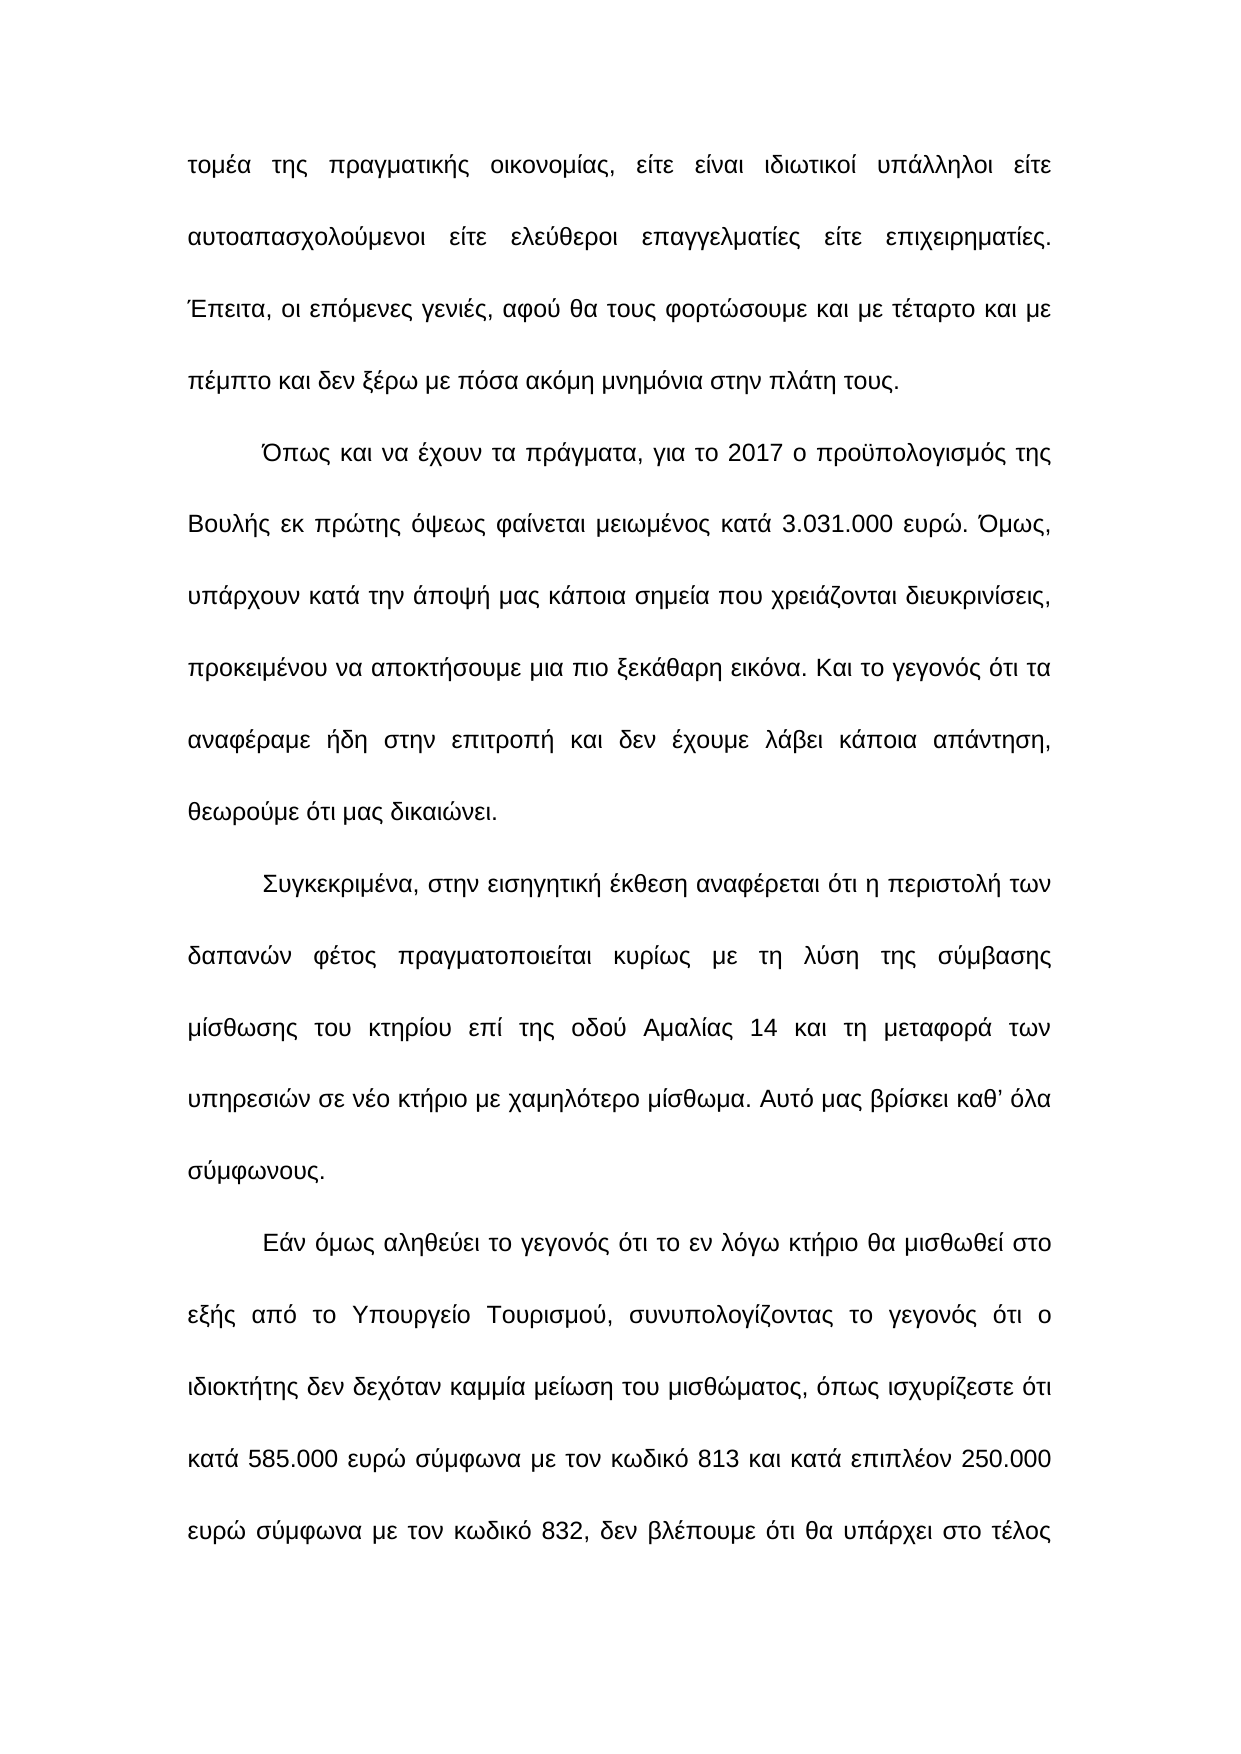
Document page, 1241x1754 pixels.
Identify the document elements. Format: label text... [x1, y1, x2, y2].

text Συγκεκριμένα, στην εισηγητική έκθεση αναφέρεται ότι η περιστολή των δαπανών φέτος πραγματοποιείται κυρίως με τη λύση της σύμβασης μίσθωσης του κτηρίου επί της οδού Αμαλίας 14 και τη μεταφορά των υπηρεσιών σε νέο κτήριο με χαμηλότερο μίσθωμα. Αυτό μας βρίσκει καθ’ όλα σύμφωνους. [187, 869, 1053, 1185]
text Όπως και να έχουν τα πράγματα, για το 2017 ο προϋπολογισμός της Βουλής εκ πρώτης όψεως φαίνεται μειωμένος κατά 3.031.000 ευρώ. Όμως, υπάρχουν κατά την άποψή μας κάποια σημεία που χρειάζονται διευκρινίσεις, προκειμένου να αποκτήσουμε μια πιο ξεκάθαρη εικόνα. Και το γεγονός ότι τα αναφέραμε ήδη στην επιτροπή και δεν έχουμε λάβει κάποια απάντηση, θεωρούμε ότι μας δικαιώνει. [187, 437, 1053, 826]
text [187, 1228, 1053, 1544]
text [187, 150, 1053, 394]
